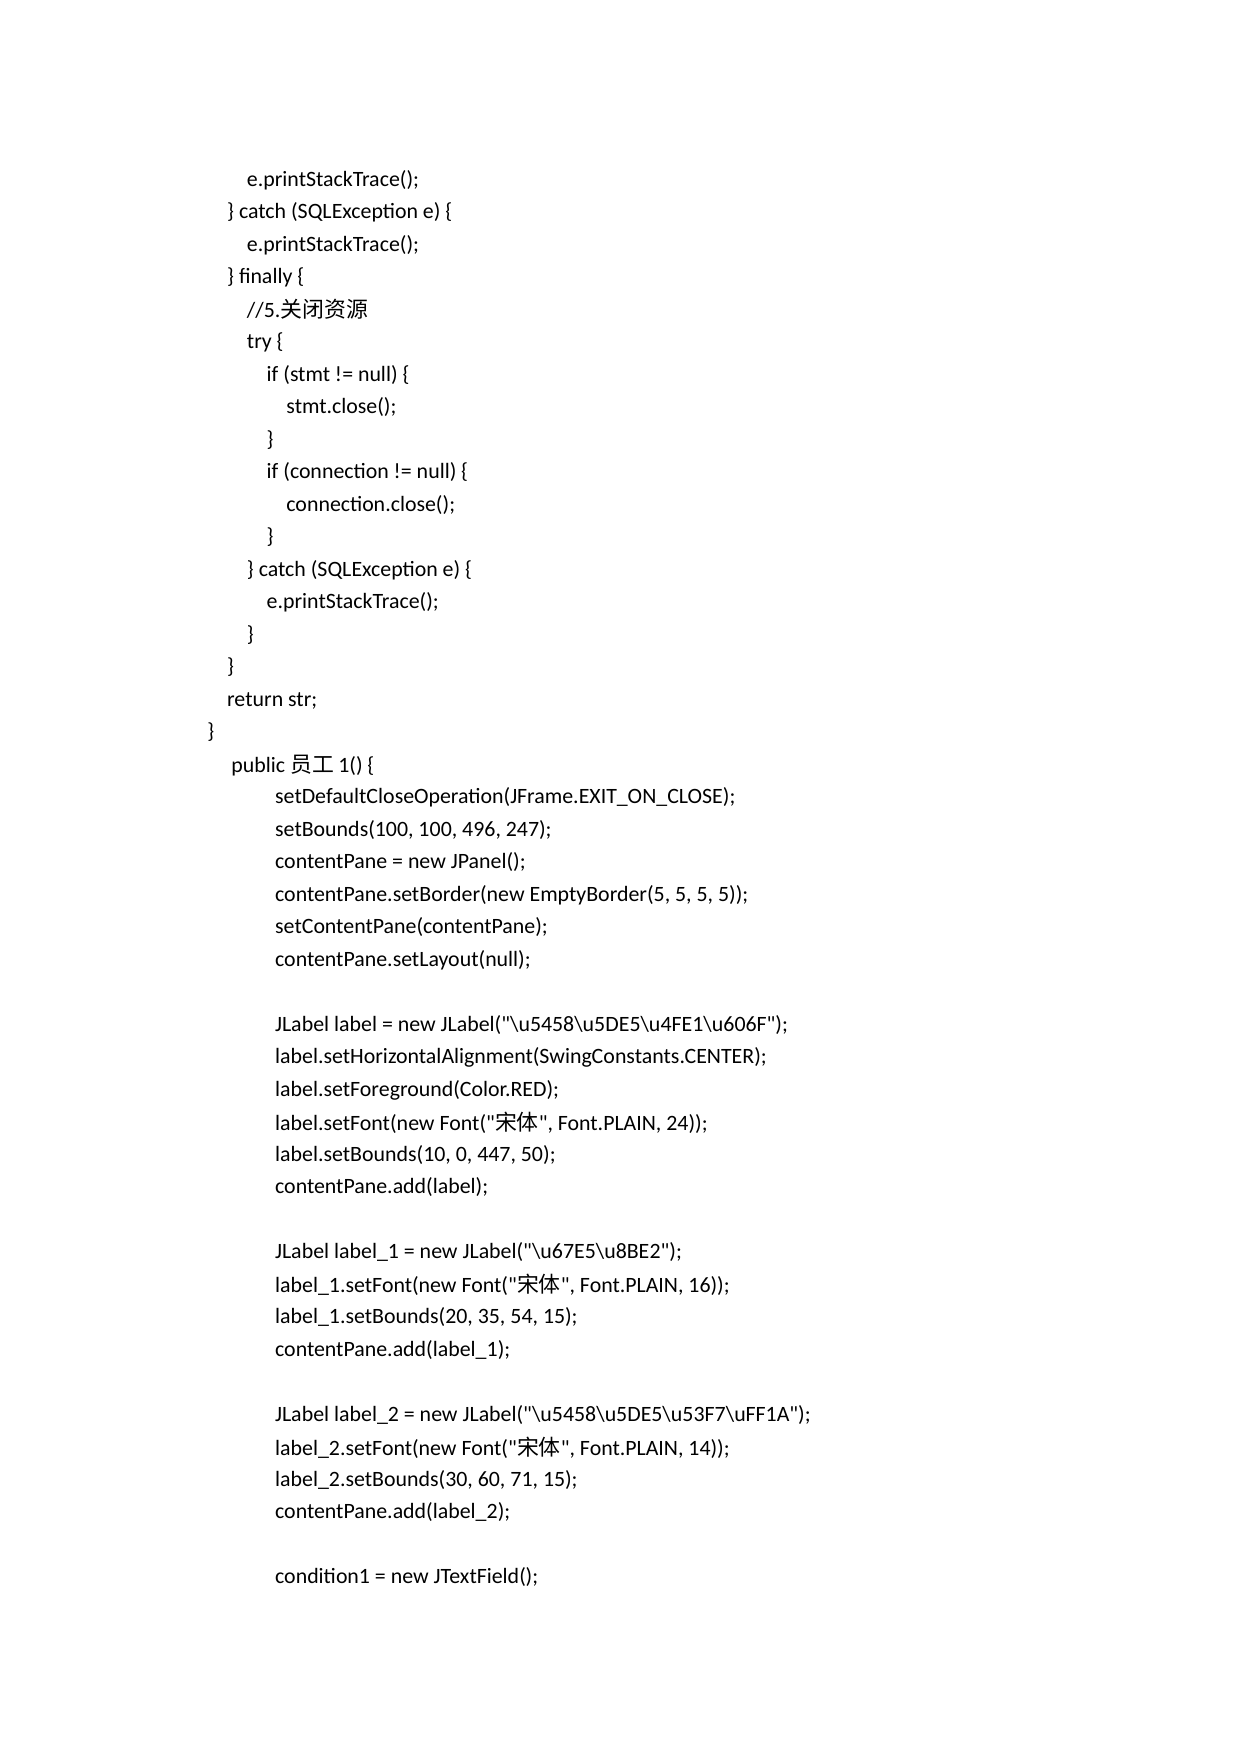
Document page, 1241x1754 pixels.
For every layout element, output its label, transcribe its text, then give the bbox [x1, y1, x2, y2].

list label.setHorizontalAlignment(SwingConstants.CENTER); [187, 1039, 1053, 1072]
list contentPane = new JPanel(); [187, 844, 1053, 877]
list contentPane.add(label_2); [187, 1494, 1053, 1527]
list label.setForeground(Color.RED); [187, 1072, 1053, 1104]
list connection.close(); [187, 487, 1053, 519]
list label_1.setBounds(20, 35, 54, 15); [187, 1299, 1053, 1332]
list e.printStackTrace(); [187, 162, 1053, 194]
list contentPane.setLayout(null); [187, 942, 1053, 974]
list } [187, 422, 1053, 454]
list } [187, 714, 1053, 747]
list JLabel label_1 = new JLabel("\u67E5\u8BE2"); [187, 1234, 1053, 1267]
list setContentPane(contentPane); [187, 909, 1053, 942]
list } catch (SQLException e) { [187, 194, 1053, 227]
list label_2.setFont(new Font("宋体", Font.PLAIN, 14)); [187, 1429, 1053, 1462]
list label.setFont(new Font("宋体", Font.PLAIN, 24)); [187, 1104, 1053, 1137]
list e.printStackTrace(); [187, 584, 1053, 617]
list e.printStackTrace(); [187, 227, 1053, 259]
list if (stmt != null) { [187, 357, 1053, 389]
list } [187, 649, 1053, 682]
list JLabel label_2 = new JLabel("\u5458\u5DE5\u53F7\uFF1A"); [187, 1397, 1053, 1429]
list stmt.close(); [187, 389, 1053, 422]
list } [187, 519, 1053, 552]
list contentPane.setBorder(new EmptyBorder(5, 5, 5, 5)); [187, 877, 1053, 909]
list //5.关闭资源 [187, 292, 1053, 324]
list label_1.setFont(new Font("宋体", Font.PLAIN, 16)); [187, 1267, 1053, 1299]
list } finally { [187, 259, 1053, 292]
list contentPane.add(label); [187, 1169, 1053, 1202]
list condition1 = new JTextField(); [187, 1559, 1053, 1592]
list contentPane.add(label_1); [187, 1332, 1053, 1364]
list setBounds(100, 100, 496, 247); [187, 812, 1053, 844]
list label.setBounds(10, 0, 447, 50); [187, 1137, 1053, 1169]
list label_2.setBounds(30, 60, 71, 15); [187, 1462, 1053, 1494]
list } [187, 617, 1053, 649]
list if (connection != null) { [187, 454, 1053, 487]
list } catch (SQLException e) { [187, 552, 1053, 584]
list setDefaultCloseOperation(JFrame.EXIT_ON_CLOSE); [187, 779, 1053, 812]
list return str; [187, 682, 1053, 714]
list try { [187, 324, 1053, 357]
list public 员工1() { [187, 747, 1053, 779]
list JLabel label = new JLabel("\u5458\u5DE5\u4FE1\u606F"); [187, 1007, 1053, 1039]
